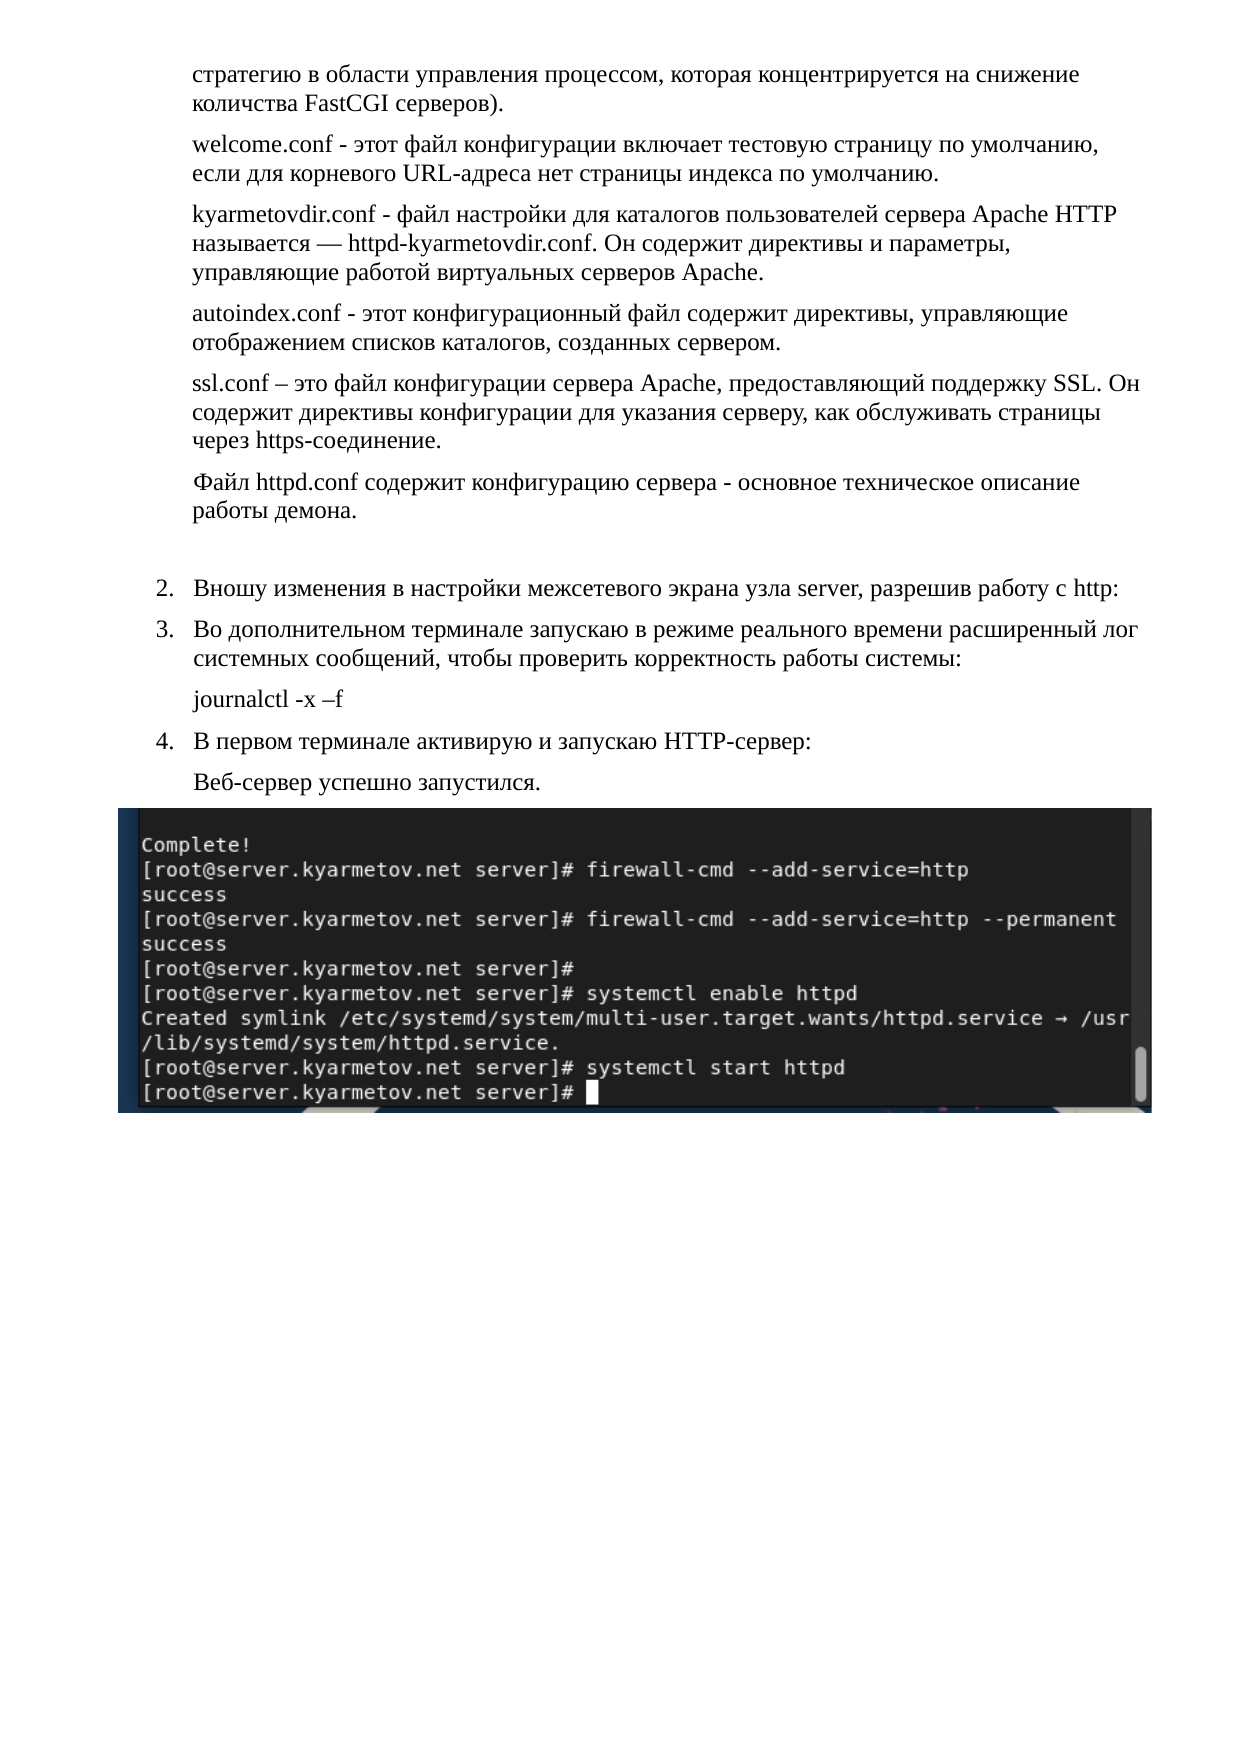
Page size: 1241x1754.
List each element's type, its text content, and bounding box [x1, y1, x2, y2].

picture [118, 808, 1152, 1113]
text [192, 59, 1152, 117]
text kyarmetovdir.conf - файл настройки для каталогов пользователей сервера Apache HTTP называется — httpd-kyarmetovdir.conf. Он содержит директивы и параметры, управляющие работой виртуальных серверов Apache. [192, 199, 1152, 285]
list В первом терминале активирую и запускаю HTTP-сервер: [156, 726, 1152, 754]
text Файл httpd.conf содержит конфигурацию сервера - основное техническое описание работы демона. [192, 467, 1152, 524]
list Вношу изменения в настройки межсетевого экрана узла server, разрешив работу с http: [156, 573, 1152, 602]
list Во дополнительном терминале запускаю в режиме реального времени расширенный лог системных сообщений, чтобы проверить корректность работы системы: [156, 614, 1152, 672]
text ssl.conf – это файл конфигурации сервера Apache, предоставляющий поддержку SSL. Он содержит директивы конфигурации для указания серверу, как обслуживать страницы через https-соединение. [192, 368, 1152, 454]
text autoindex.conf - этот конфигурационный файл содержит директивы, управляющие отображением списков каталогов, созданных сервером. [192, 298, 1152, 355]
text journalctl -x –f [193, 684, 1152, 713]
text welcome.conf - этот файл конфигурации включает тестовую страницу по умолчанию, если для корневого URL-адреса нет страницы индекса по умолчанию. [192, 129, 1152, 187]
text Веб-сервер успешно запустился. [193, 767, 1152, 796]
